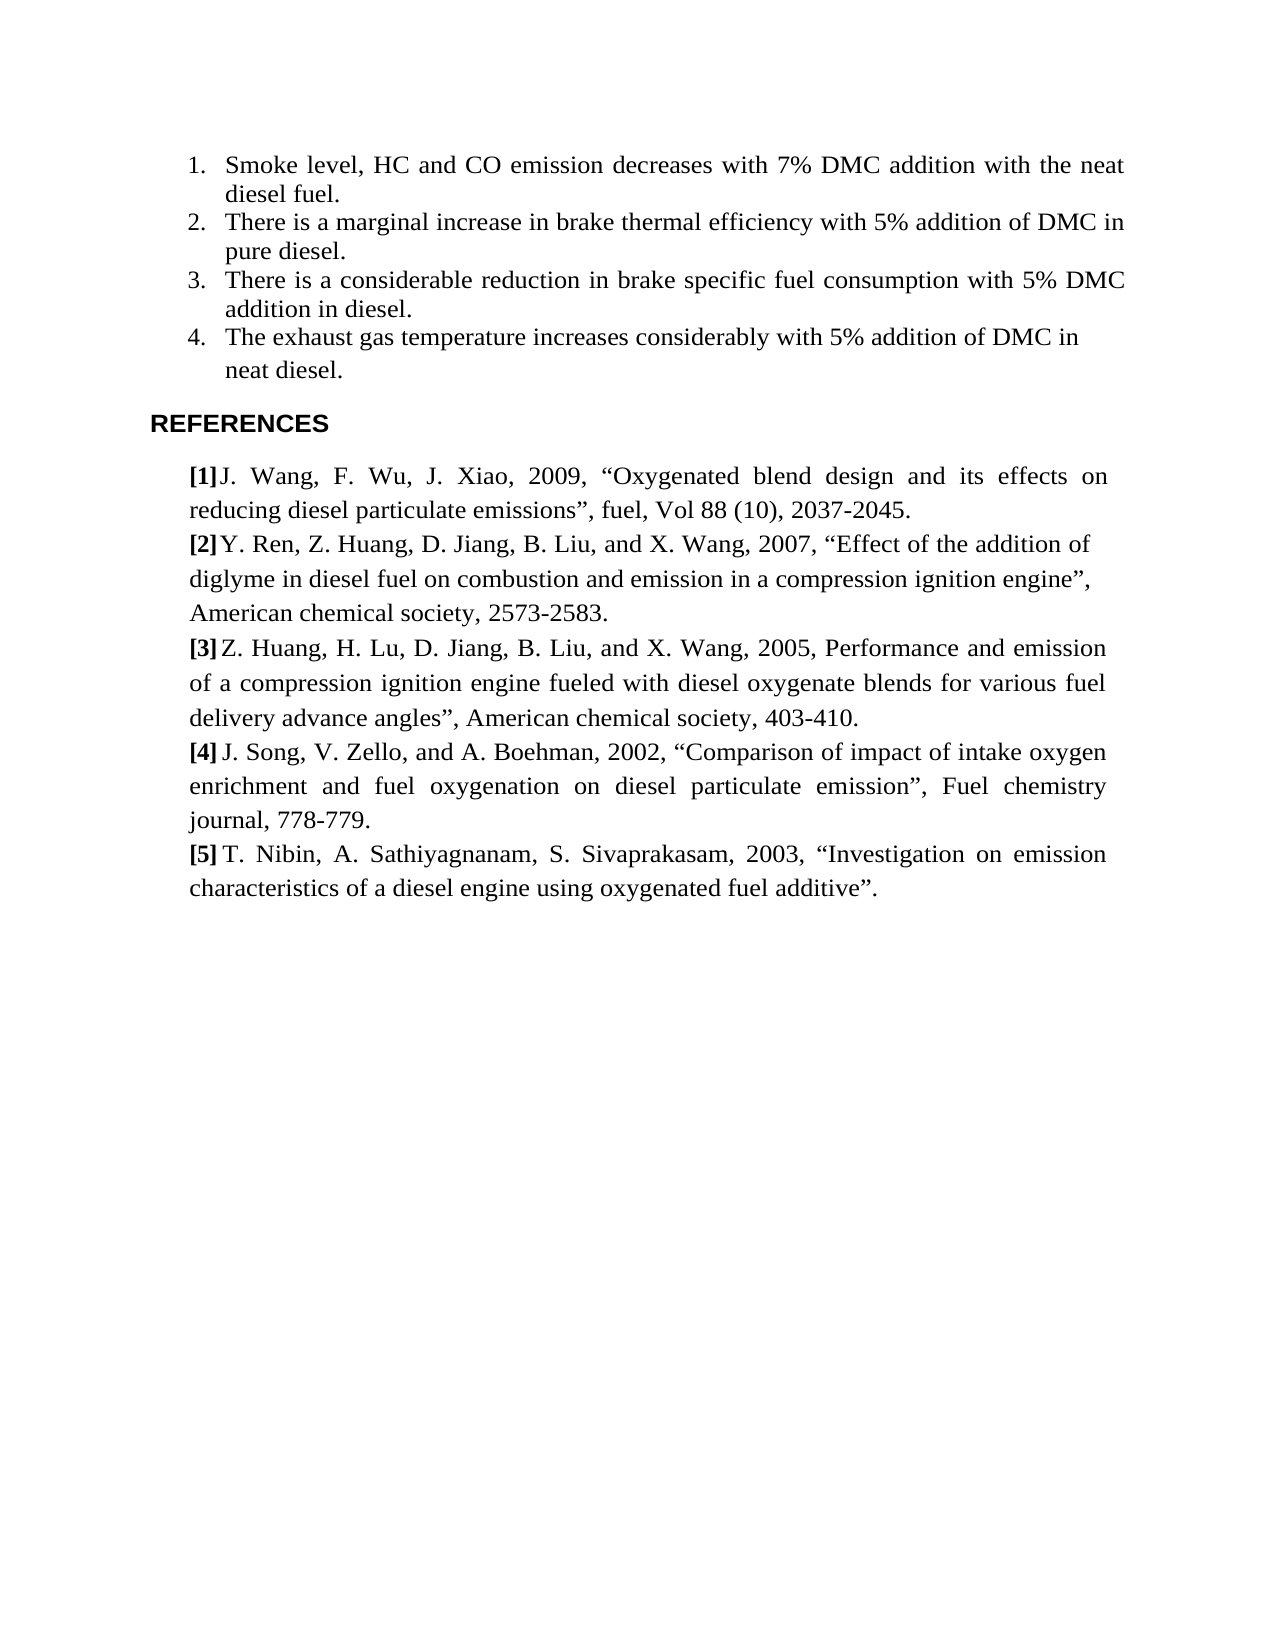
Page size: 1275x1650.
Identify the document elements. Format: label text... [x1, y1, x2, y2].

list Smoke level, HC and CO emission decreases with 7% DMC addition with the neat diesel fuel. [187, 150, 1125, 207]
list The exhaust gas temperature increases considerably with 5% addition of DMC in neat diesel. [187, 322, 1125, 384]
list Y. Ren, Z. Huang, D. Jiang, B. Liu, and X. Wang, 2007, “Effect of the addition of diglyme in diesel fuel on combustion and emission in a compression ignition engine”, American chemical society, 2573-2583. [189, 529, 1092, 627]
list J. Song, V. Zello, and A. Boehman, 2002, “Comparison of impact of intake oxygen enrichment and fuel oxygenation on diesel particulate emission”, Fuel chemistry journal, 778-779. [189, 737, 1108, 834]
list There is a marginal increase in brake thermal efficiency with 5% addition of DMC in pure diesel. [187, 207, 1125, 265]
list There is a considerable reduction in brake specific fuel consumption with 5% DMC addition in diesel. [187, 265, 1125, 322]
subtitle REFERENCES [150, 409, 1125, 438]
list T. Nibin, A. Sathiyagnanam, S. Sivaprakasam, 2003, “Investigation on emission characteristics of a diesel engine using oxygenated fuel additive”. [189, 839, 1108, 901]
list Z. Huang, H. Lu, D. Jiang, B. Liu, and X. Wang, 2005, Performance and emission of a compression ignition engine fueled with diesel oxygenate blends for various fuel delivery advance angles”, American chemical society, 403-410. [189, 633, 1108, 731]
list J. Wang, F. Wu, J. Xiao, 2009, “Oxygenated blend design and its effects on reducing diesel particulate emissions”, fuel, Vol 88 (10), 2037-2045. [189, 461, 1108, 524]
